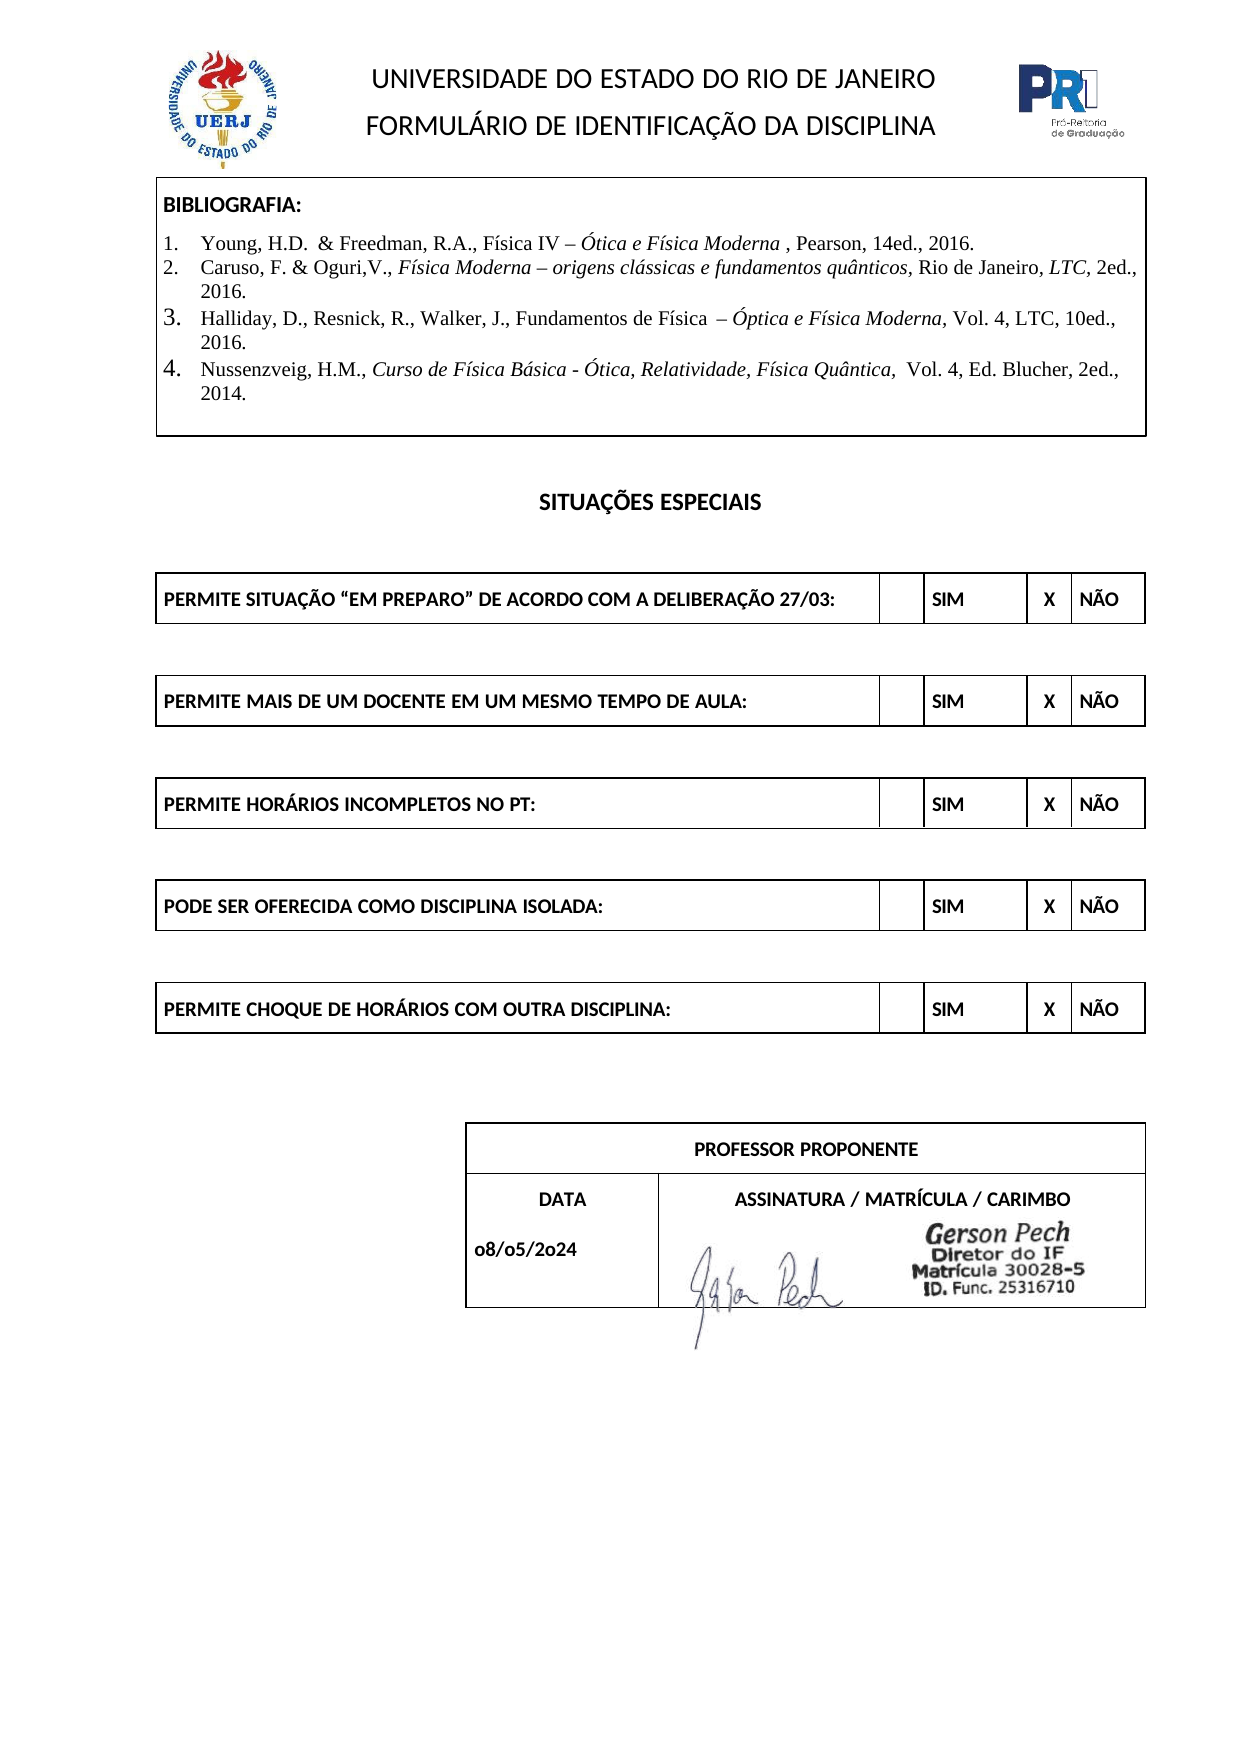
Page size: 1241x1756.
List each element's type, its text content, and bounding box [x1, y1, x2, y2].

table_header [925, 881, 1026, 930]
picture [905, 1217, 1089, 1300]
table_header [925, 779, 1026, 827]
picture [1019, 64, 1125, 139]
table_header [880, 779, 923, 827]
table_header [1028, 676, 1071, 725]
picture [685, 1243, 846, 1351]
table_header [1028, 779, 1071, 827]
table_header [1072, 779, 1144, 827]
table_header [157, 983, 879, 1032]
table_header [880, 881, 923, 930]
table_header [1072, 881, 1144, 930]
picture [168, 50, 277, 169]
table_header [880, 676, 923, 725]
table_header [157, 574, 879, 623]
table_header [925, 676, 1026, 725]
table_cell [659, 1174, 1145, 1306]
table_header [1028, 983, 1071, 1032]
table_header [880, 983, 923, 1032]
text SITUAÇÕES ESPECIAIS [134, 486, 1166, 517]
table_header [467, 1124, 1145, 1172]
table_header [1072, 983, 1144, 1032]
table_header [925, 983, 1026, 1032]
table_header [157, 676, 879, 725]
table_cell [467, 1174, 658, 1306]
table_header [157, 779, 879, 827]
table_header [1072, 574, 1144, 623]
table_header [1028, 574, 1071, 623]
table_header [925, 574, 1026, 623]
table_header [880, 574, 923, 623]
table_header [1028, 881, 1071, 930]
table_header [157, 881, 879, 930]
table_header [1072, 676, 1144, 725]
